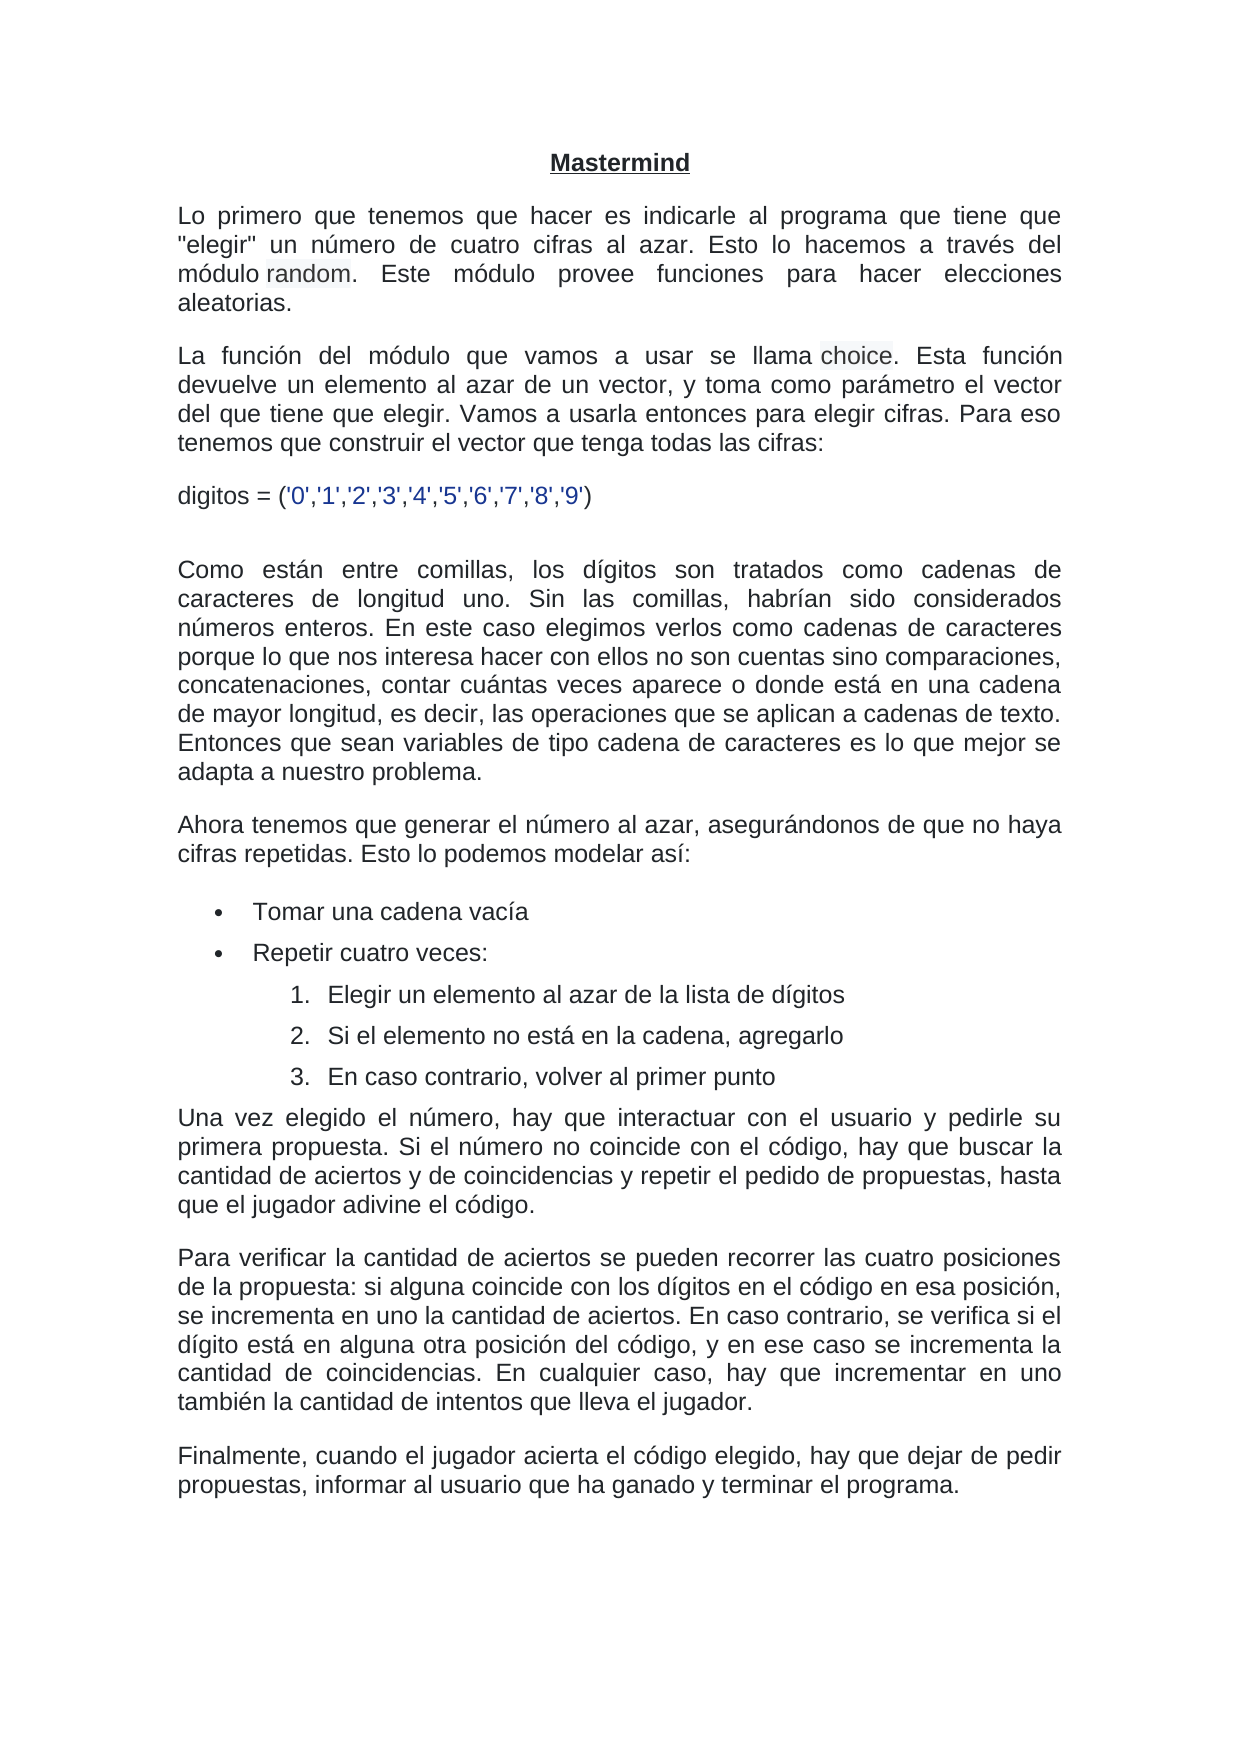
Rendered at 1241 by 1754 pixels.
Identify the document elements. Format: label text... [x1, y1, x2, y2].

text Lo primero que tenemos que hacer es indicarle al programa que tiene que "elegir" un número de cuatro cifras al azar. Esto lo hacemos a través del módulo random. Este módulo provee funciones para hacer elecciones aleatorias. [177, 201, 1063, 316]
text Una vez elegido el número, hay que interactuar con el usuario y pedirle su primera propuesta. Si el número no coincide con el código, hay que buscar la cantidad de aciertos y de coincidencias y repetir el pedido de propuestas, hasta que el jugador adivine el código. [177, 1103, 1063, 1218]
text Mastermind [177, 148, 1063, 176]
list Si el elemento no está en la cadena, agregarlo [290, 1021, 1063, 1050]
list Repetir cuatro veces: [215, 938, 1063, 967]
text La función del módulo que vamos a usar se llama choice. Esta función devuelve un elemento al azar de un vector, y toma como parámetro el vector del que tiene que elegir. Vamos a usarla entonces para elegir cifras. Para eso tenemos que construir el vector que tenga todas las cifras: [177, 341, 1063, 456]
text Ahora tenemos que generar el número al azar, asegurándonos de que no haya cifras repetidas. Esto lo podemos modelar así: [177, 811, 1063, 868]
text Para verificar la cantidad de aciertos se pueden recorrer las cuatro posiciones de la propuesta: si alguna coincide con los dígitos en el código en esa posición, se incrementa en uno la cantidad de aciertos. En caso contrario, se verifica si el dígito está en alguna otra posición del código, y en ese caso se incrementa la cantidad de coincidencias. En cualquier caso, hay que incrementar en uno también la cantidad de intentos que lleva el jugador. [177, 1243, 1063, 1416]
text digitos = ('0','1','2','3','4','5','6','7','8','9') [177, 481, 1063, 510]
list Elegir un elemento al azar de la lista de dígitos [290, 980, 1063, 1008]
text Como están entre comillas, los dígitos son tratados como cadenas de caracteres de longitud uno. Sin las comillas, habrían sido considerados números enteros. En este caso elegimos verlos como cadenas de caracteres porque lo que nos interesa hacer con ellos no son cuentas sino comparaciones, concatenaciones, contar cuántas veces aparece o donde está en una cadena de mayor longitud, es decir, las operaciones que se aplican a cadenas de texto. Entonces que sean variables de tipo cadena de caracteres es lo que mejor se adapta a nuestro problema. [177, 556, 1063, 786]
list En caso contrario, volver al primer punto [290, 1062, 1063, 1091]
list Tomar una cadena vacía [215, 897, 1063, 926]
text Finalmente, cuando el jugador acierta el código elegido, hay que dejar de pedir propuestas, informar al usuario que ha ganado y terminar el programa. [177, 1441, 1063, 1498]
